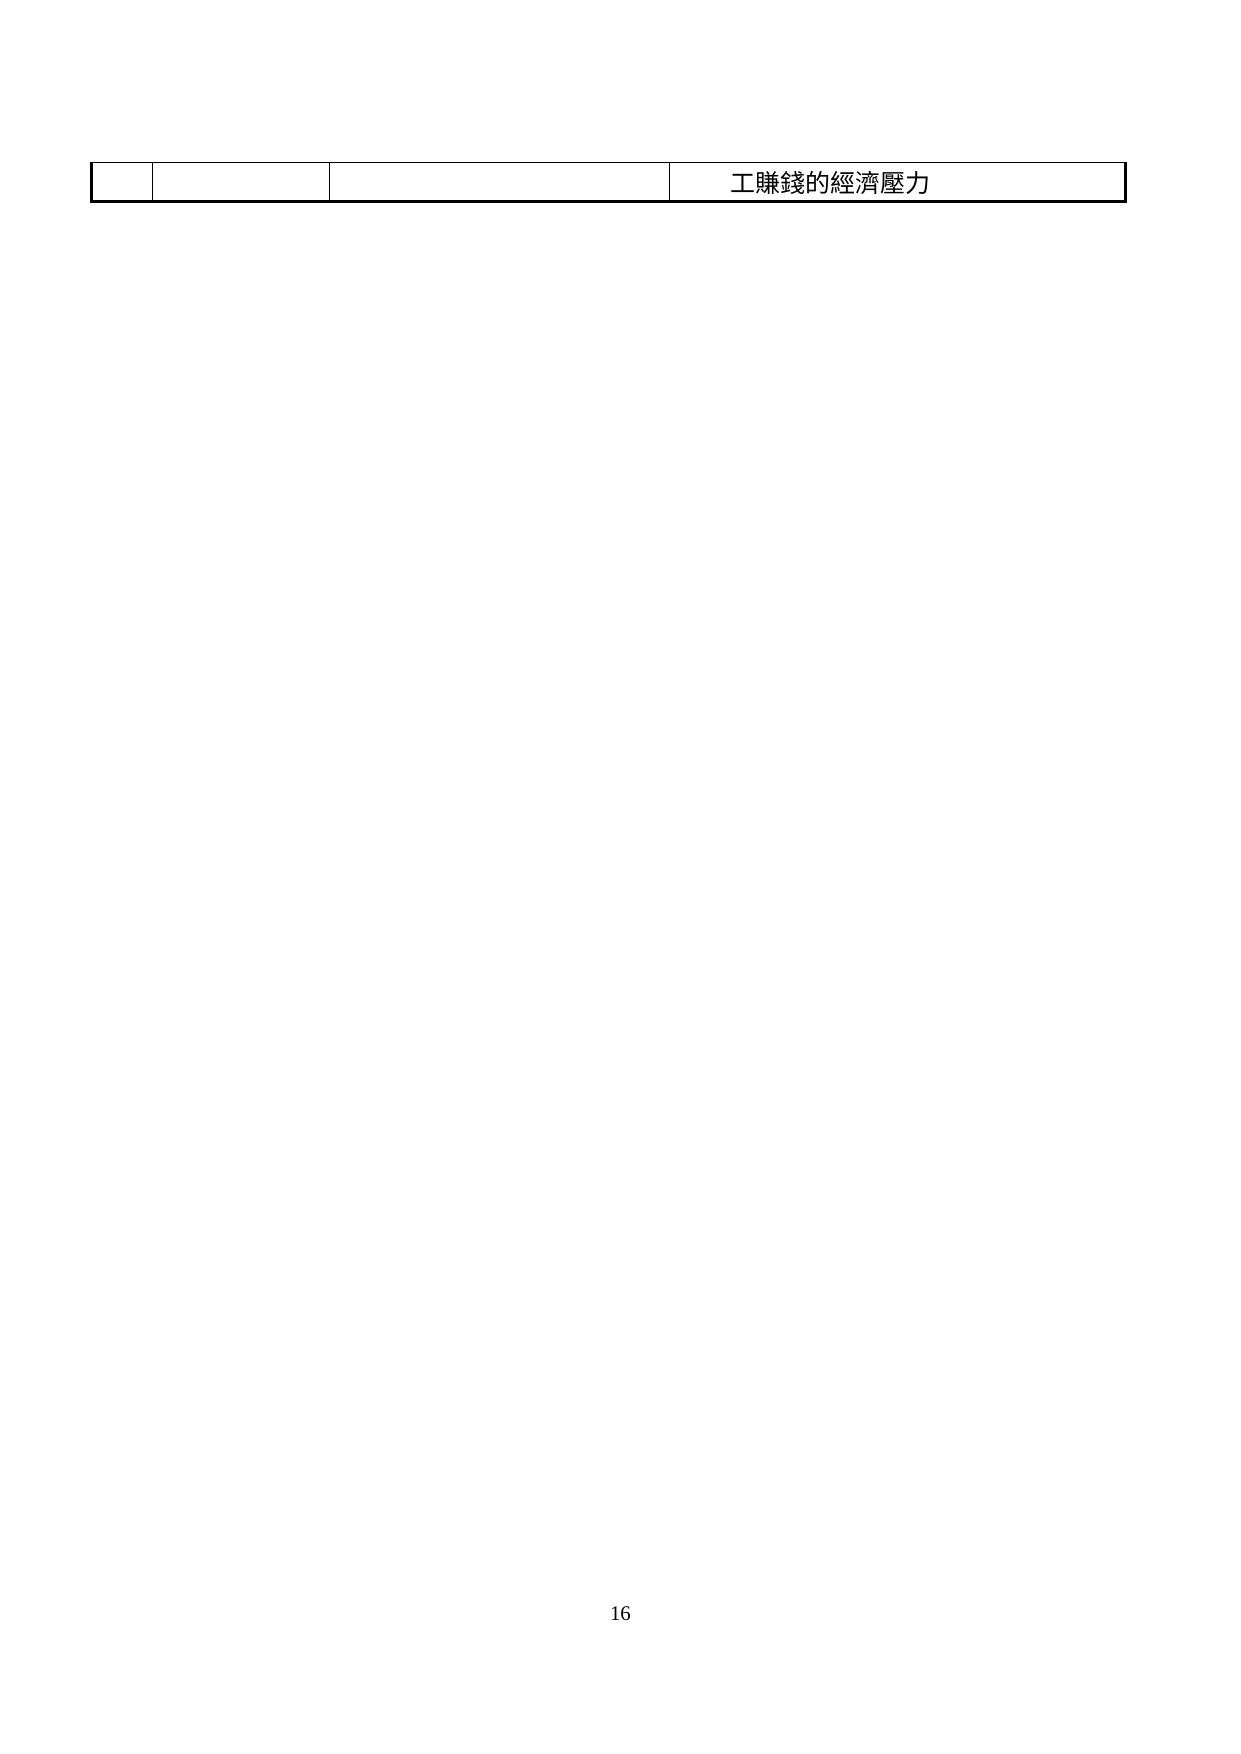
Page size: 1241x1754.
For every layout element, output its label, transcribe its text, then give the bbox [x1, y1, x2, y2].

table_cell 建立外部募款基金 [330, 163, 669, 200]
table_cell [670, 163, 1124, 200]
